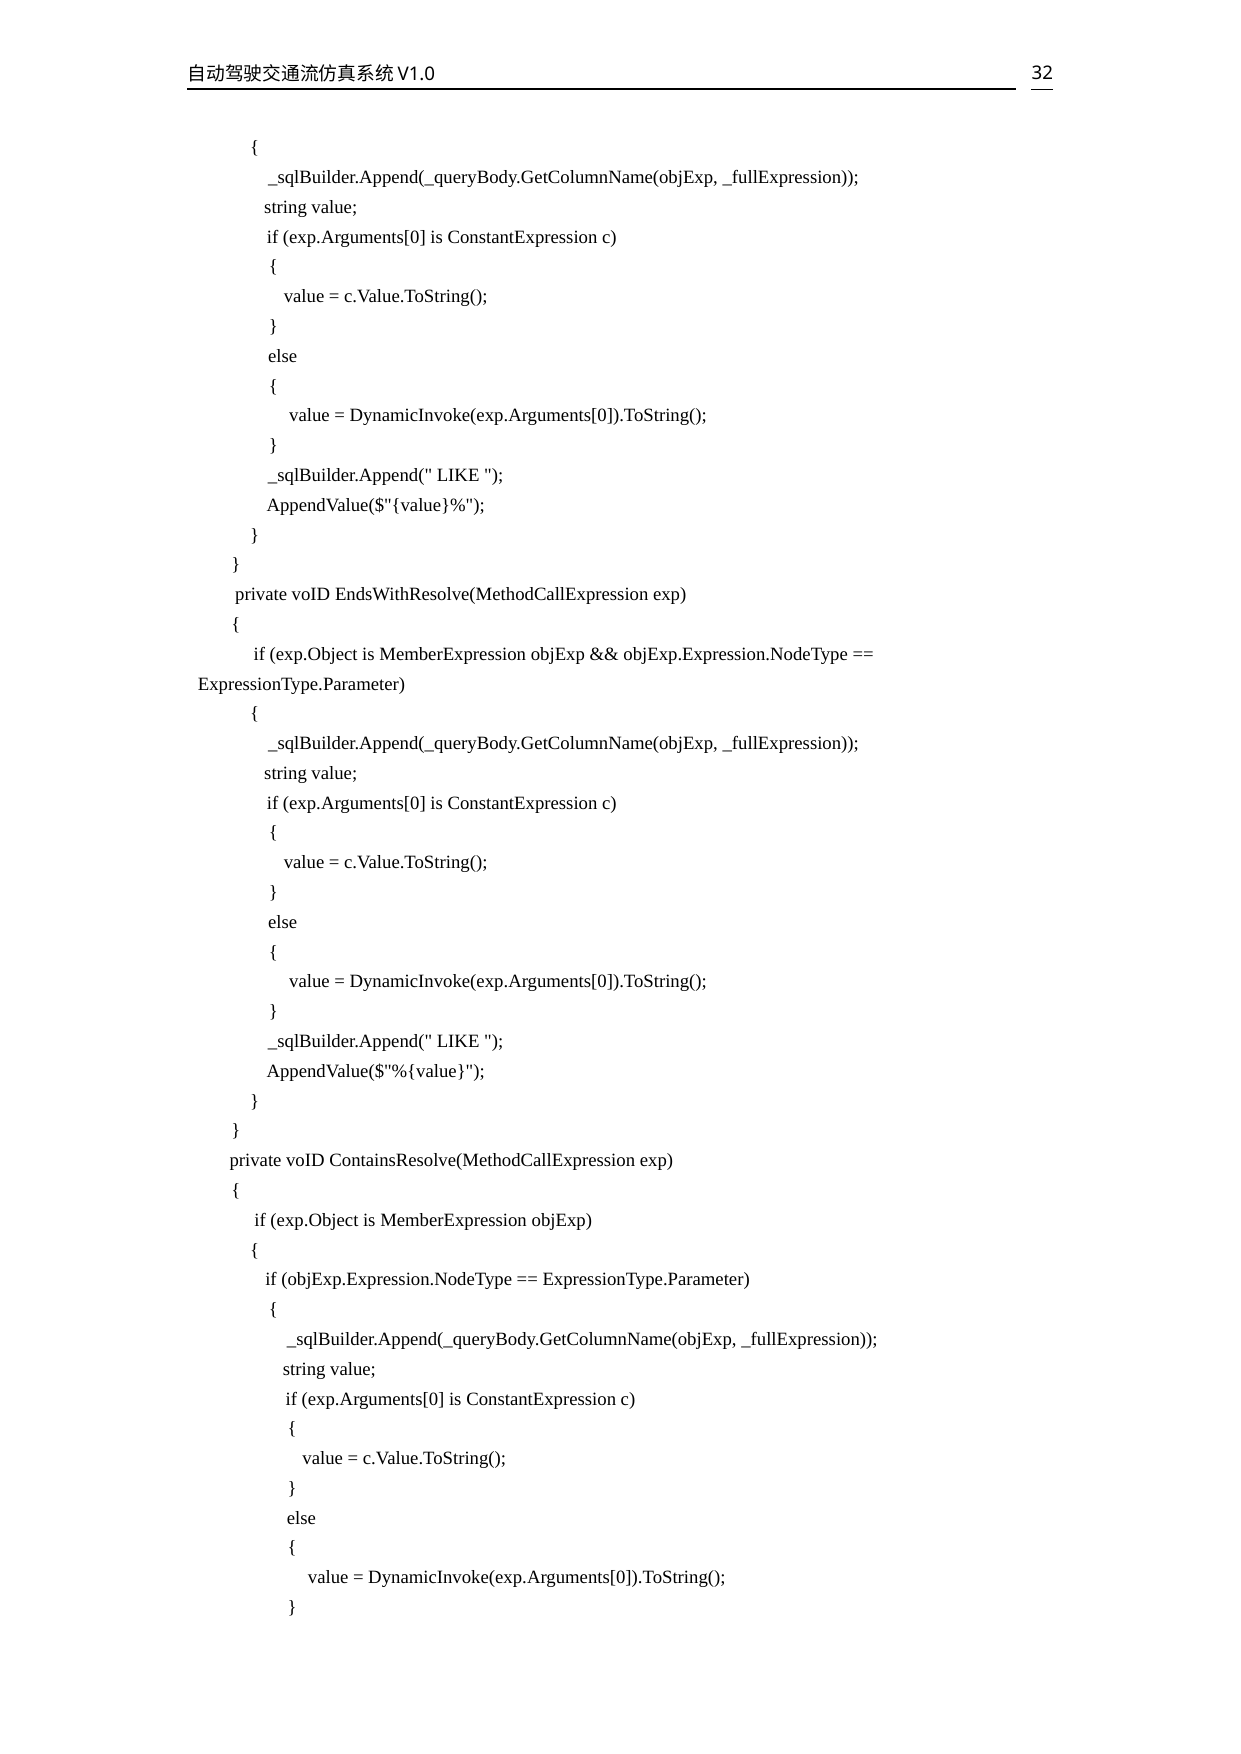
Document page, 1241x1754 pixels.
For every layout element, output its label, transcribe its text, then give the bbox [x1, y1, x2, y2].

text string value; [189, 758, 1051, 788]
text value = c.Value.ToString(); [189, 1443, 1051, 1473]
text if (objExp.Expression.NodeType == ExpressionType.Parameter) [189, 1264, 1051, 1294]
text { [189, 1234, 1051, 1264]
text } [189, 877, 1051, 907]
text AppendValue($"%{value}"); [189, 1056, 1051, 1086]
text } [189, 1473, 1051, 1503]
text } [189, 430, 1051, 460]
text else [189, 907, 1051, 937]
text { [189, 937, 1051, 966]
text if (exp.Arguments[0] is ConstantExpression c) [189, 222, 1051, 251]
text value = DynamicInvoke(exp.Arguments[0]).ToString(); [189, 1562, 1051, 1592]
text } [189, 1086, 1051, 1115]
text { [189, 609, 1051, 639]
text value = DynamicInvoke(exp.Arguments[0]).ToString(); [189, 966, 1051, 996]
text { [189, 132, 1051, 162]
text else [189, 1503, 1051, 1532]
text { [189, 1532, 1051, 1562]
text AppendValue($"{value}%"); [189, 490, 1051, 519]
text { [189, 371, 1051, 400]
text if (exp.Object is MemberExpression objExp) [189, 1205, 1051, 1234]
text value = c.Value.ToString(); [189, 281, 1051, 311]
text } [189, 311, 1051, 341]
text { [189, 698, 1051, 728]
text } [189, 996, 1051, 1026]
text if (exp.Arguments[0] is ConstantExpression c) [189, 1383, 1051, 1413]
text if (exp.Object is MemberExpression objExp && objExp.Expression.NodeType == ExpressionType.Parameter) [189, 639, 1051, 698]
text private voID EndsWithResolve(MethodCallExpression exp) [189, 579, 1051, 609]
text value = DynamicInvoke(exp.Arguments[0]).ToString(); [189, 400, 1051, 430]
text string value; [189, 192, 1051, 222]
text { [189, 1294, 1051, 1324]
text private voID ContainsResolve(MethodCallExpression exp) [189, 1145, 1051, 1175]
text _sqlBuilder.Append(" LIKE "); [189, 460, 1051, 490]
text if (exp.Arguments[0] is ConstantExpression c) [189, 788, 1051, 817]
text { [189, 1175, 1051, 1205]
text } [189, 1592, 1051, 1622]
text string value; [189, 1354, 1051, 1383]
text { [189, 817, 1051, 847]
text _sqlBuilder.Append(" LIKE "); [189, 1026, 1051, 1056]
text { [189, 251, 1051, 281]
text } [189, 549, 1051, 579]
text _sqlBuilder.Append(_queryBody.GetColumnName(objExp, _fullExpression)); [189, 728, 1051, 758]
text _sqlBuilder.Append(_queryBody.GetColumnName(objExp, _fullExpression)); [189, 162, 1051, 192]
text _sqlBuilder.Append(_queryBody.GetColumnName(objExp, _fullExpression)); [189, 1324, 1051, 1354]
text } [189, 1115, 1051, 1145]
text { [189, 1413, 1051, 1443]
text else [189, 341, 1051, 371]
text value = c.Value.ToString(); [189, 847, 1051, 877]
text } [189, 519, 1051, 549]
